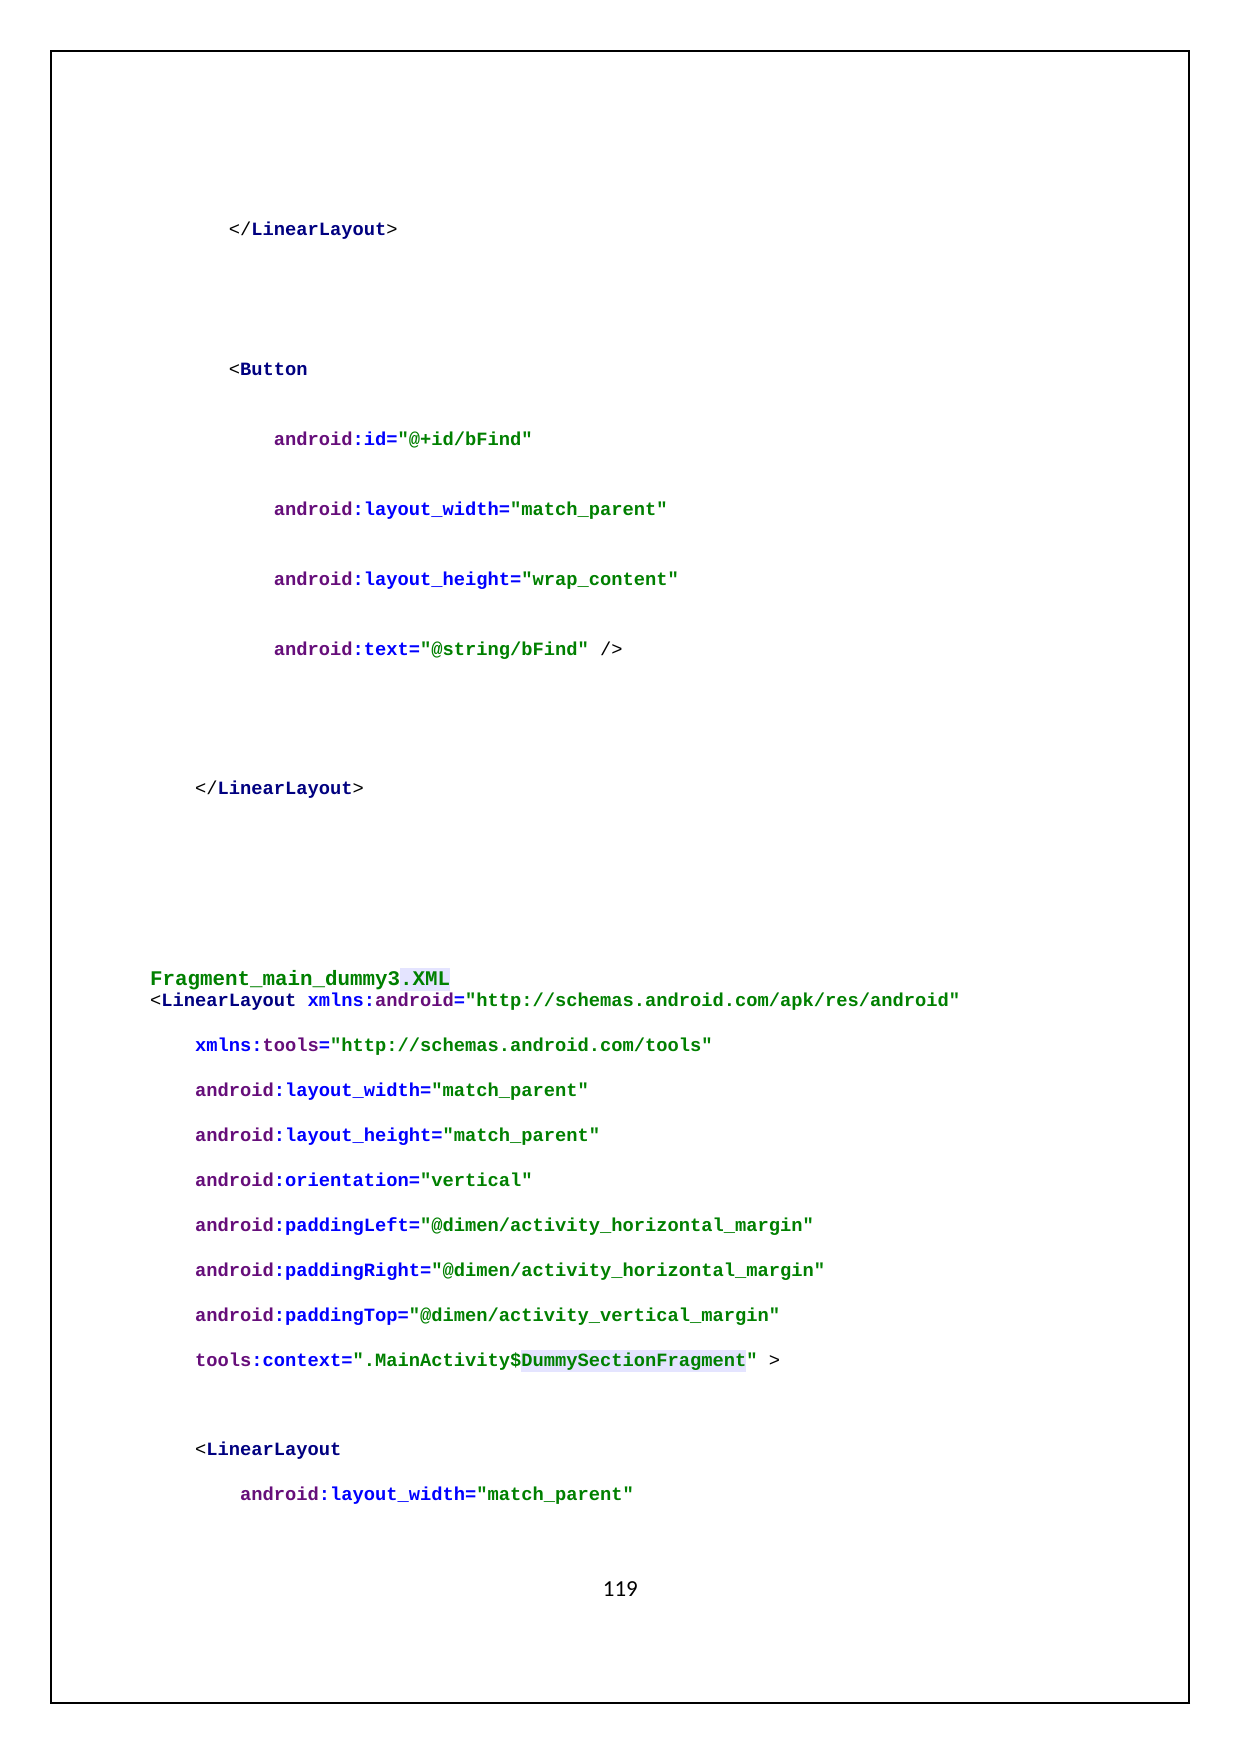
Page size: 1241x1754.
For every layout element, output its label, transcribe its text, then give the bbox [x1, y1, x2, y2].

text android:layout_height="wrap_content" [150, 569, 1090, 614]
text Fragment_main_dummy3.XML [150, 967, 1090, 991]
text android:layout_height="match_parent" [150, 1126, 1090, 1171]
text android:paddingTop="@dimen/activity_vertical_margin" [150, 1305, 1090, 1350]
text android:orientation="vertical" [150, 1171, 1090, 1216]
text <Button [150, 360, 1090, 404]
text android:paddingRight="@dimen/activity_horizontal_margin" [150, 1261, 1090, 1305]
text android:layout_width="match_parent" [150, 499, 1090, 544]
text android:id="@+id/bFind" [150, 429, 1090, 474]
text tools:context=".MainActivity$DummySectionFragment" > [150, 1350, 1090, 1395]
text <LinearLayout [150, 1440, 1090, 1485]
text <LinearLayout xmlns:android="http://schemas.android.com/apk/res/android" [150, 991, 1090, 1036]
text android:paddingLeft="@dimen/activity_horizontal_margin" [150, 1216, 1090, 1261]
text xmlns:tools="http://schemas.android.com/tools" [150, 1036, 1090, 1081]
text </LinearLayout> [150, 779, 1090, 824]
text </LinearLayout> [150, 220, 1090, 265]
text android:layout_width="match_parent" [150, 1485, 1090, 1530]
text android:layout_width="match_parent" [150, 1081, 1090, 1126]
text android:text="@string/bFind" /> [150, 639, 1090, 684]
